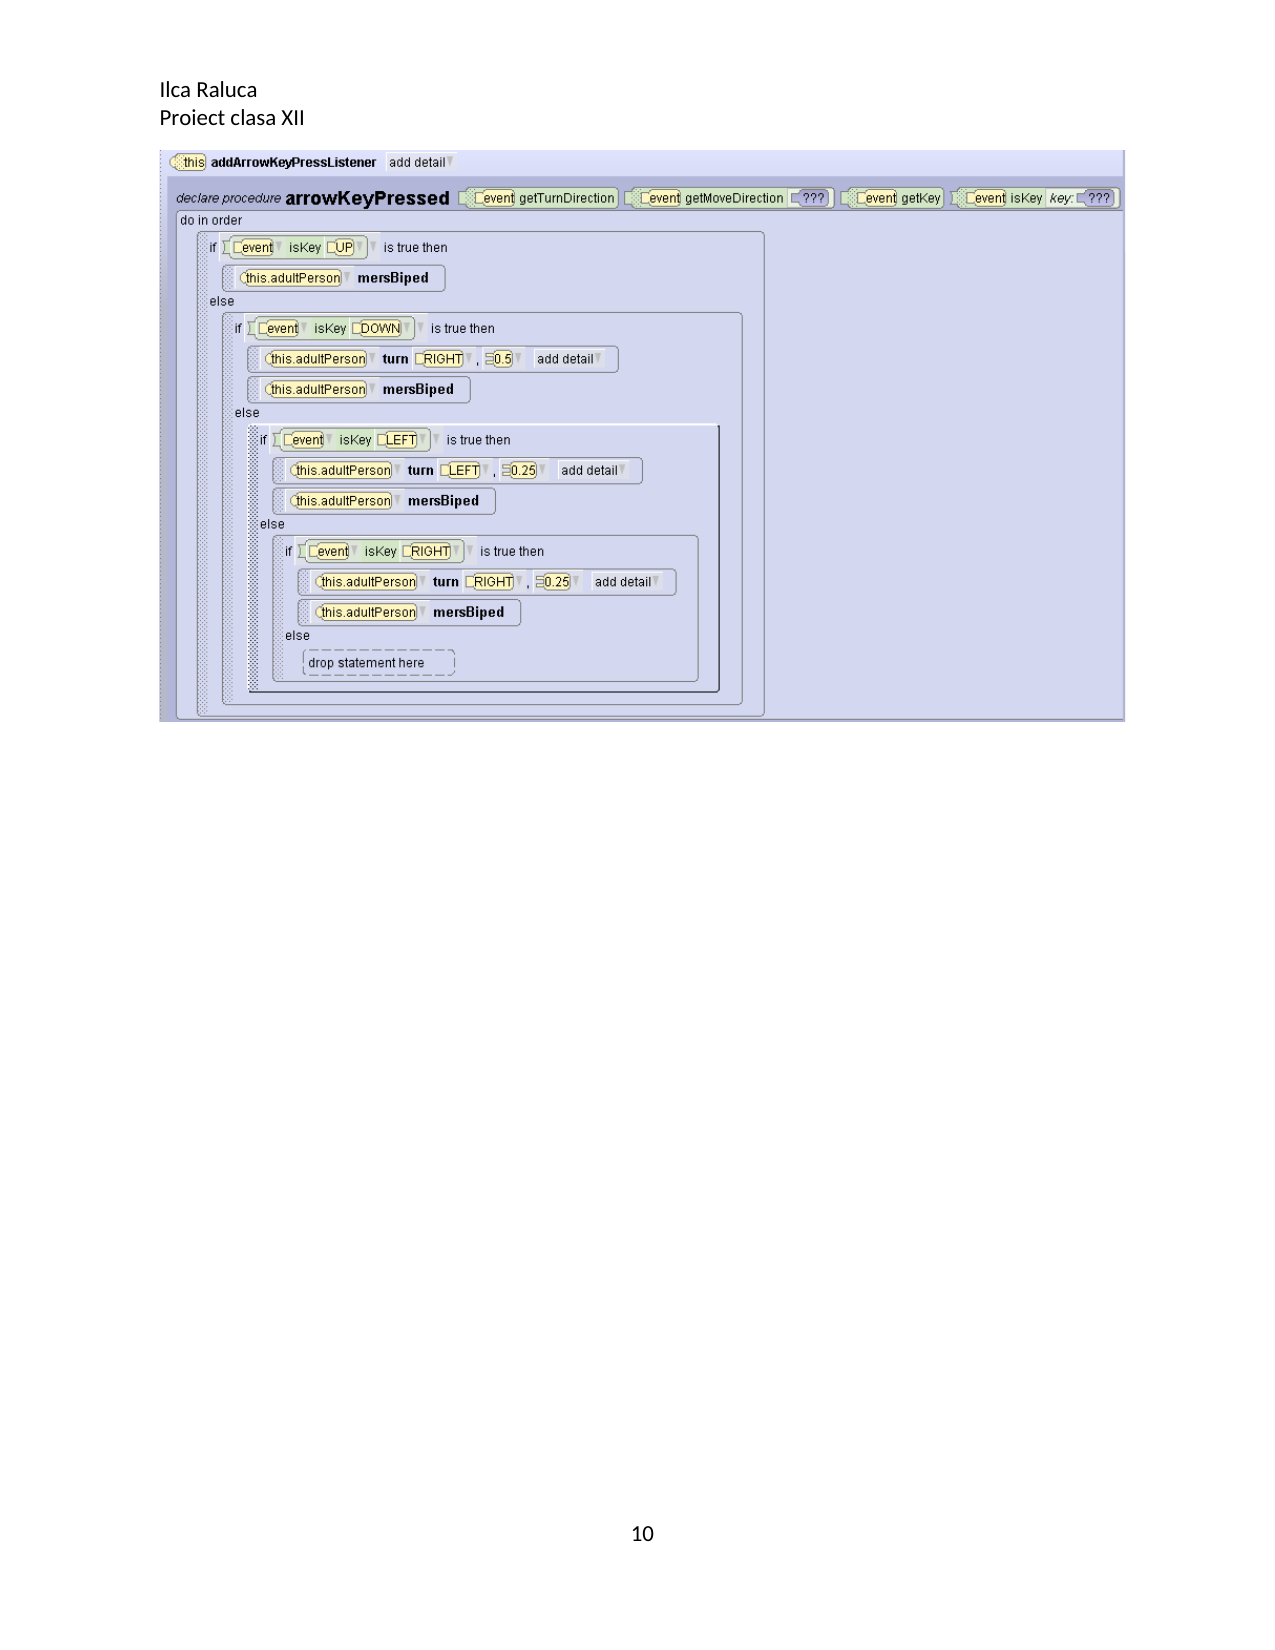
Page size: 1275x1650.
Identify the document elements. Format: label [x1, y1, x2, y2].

picture [159, 150, 1125, 722]
